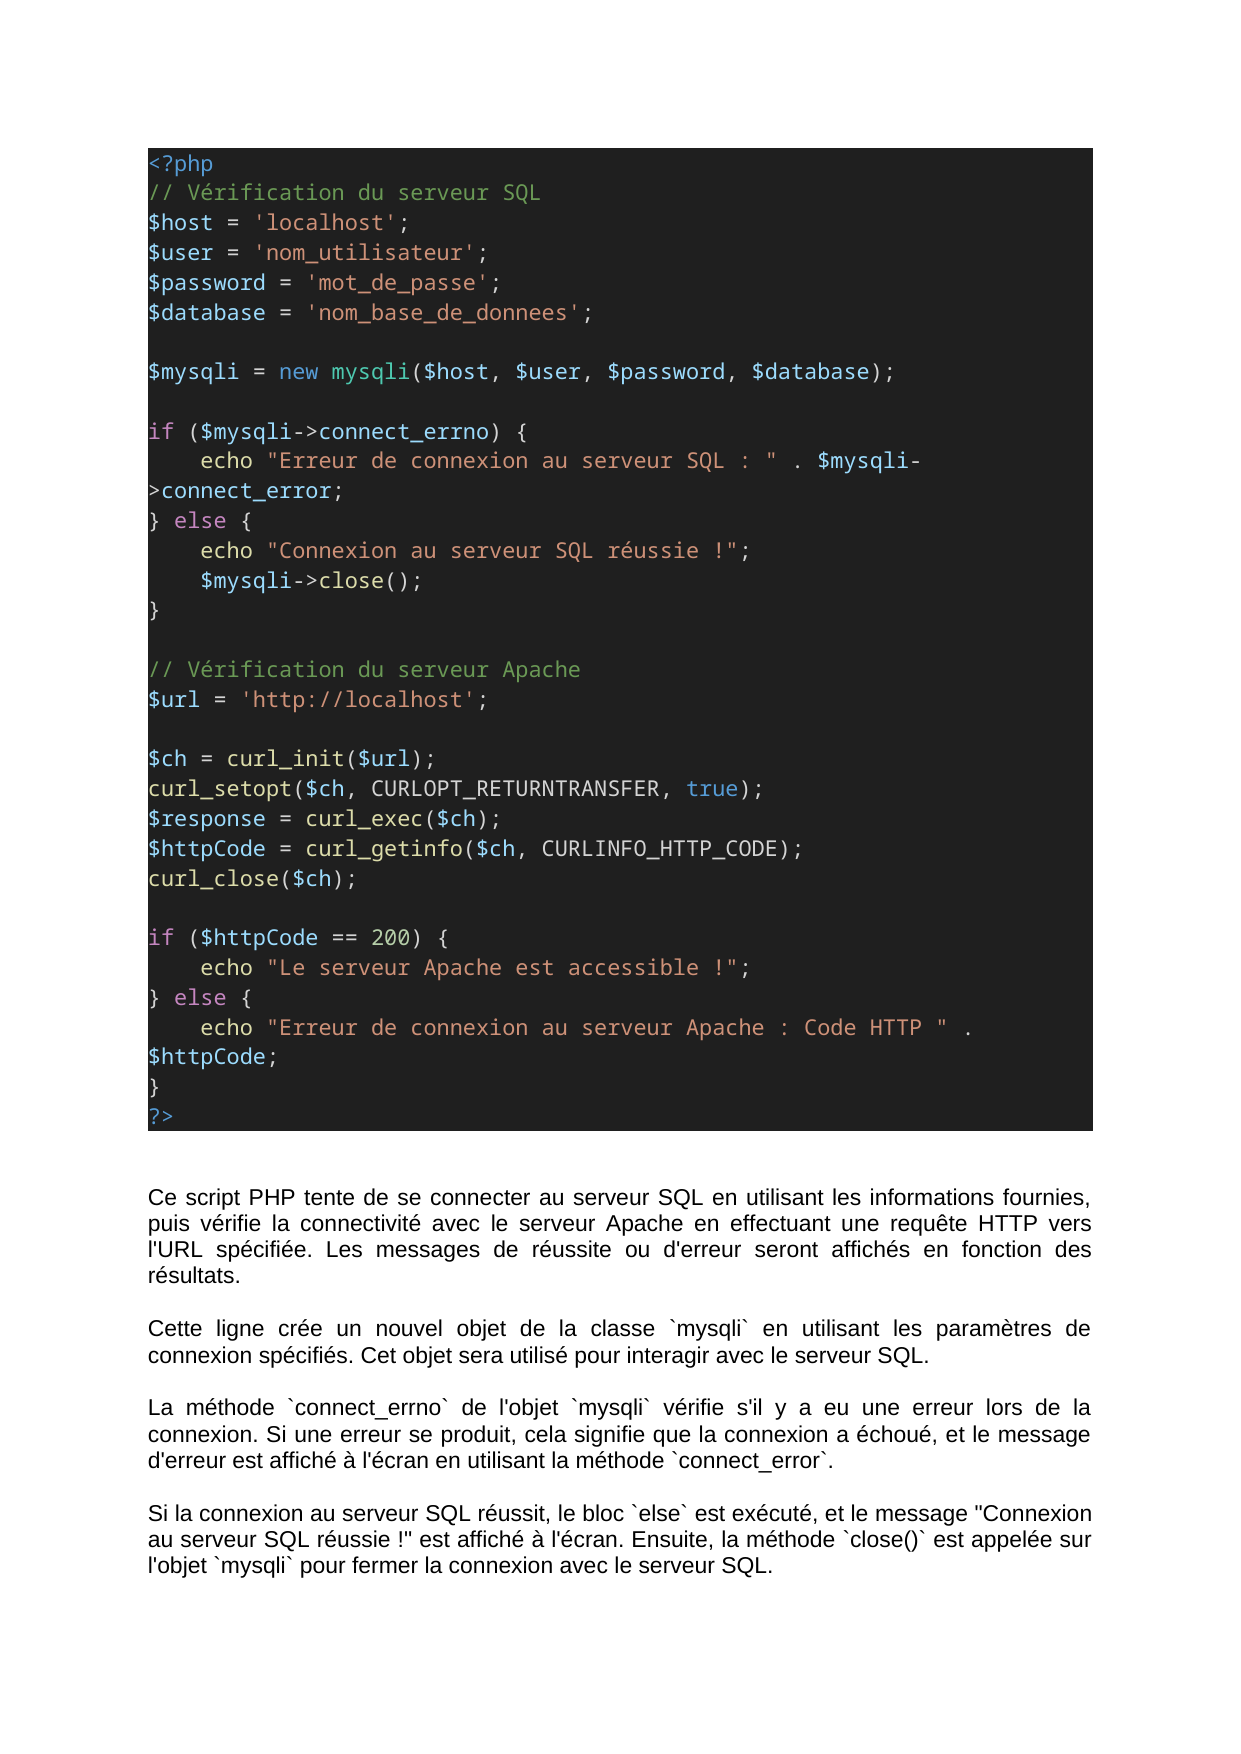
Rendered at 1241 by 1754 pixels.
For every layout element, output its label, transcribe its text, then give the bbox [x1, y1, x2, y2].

text $httpCode = curl_getinfo($ch, CURLINFO_HTTP_CODE); [148, 833, 1093, 863]
text $database = 'nom_base_de_donnees'; [148, 297, 1093, 326]
text echo "Le serveur Apache est accessible !"; [148, 952, 1093, 982]
text curl_setopt($ch, CURLOPT_RETURNTRANSFER, true); [148, 773, 1093, 803]
text $mysqli = new mysqli($host, $user, $password, $database); [148, 356, 1093, 386]
text $ch = curl_init($url); [148, 743, 1093, 773]
text ?> [148, 1101, 1093, 1131]
text if ($httpCode == 200) { [148, 922, 1093, 952]
text $response = curl_exec($ch); [148, 803, 1093, 833]
text La méthode `connect_errno` de l'objet `mysqli` vérifie s'il y a eu une erreur lors de la connexion. Si une erreur se produit, cela signifie que la connexion a échoué, et le message d'erreur est affiché à l'écran en utilisant la méthode `connect_error`. [148, 1394, 1093, 1473]
text $mysqli->close(); [148, 565, 1093, 594]
text Ce script PHP tente de se connecter au serveur SQL en utilisant les informations fournies, puis vérifie la connectivité avec le serveur Apache en effectuant une requête HTTP vers l'URL spécifiée. Les messages de réussite ou d'erreur seront affichés en fonction des résultats. [148, 1183, 1093, 1289]
text $user = 'nom_utilisateur'; [148, 237, 1093, 267]
text if ($mysqli->connect_errno) { [148, 416, 1093, 446]
text } [148, 594, 1093, 624]
text } [148, 1071, 1093, 1101]
text echo "Erreur de connexion au serveur Apache : Code HTTP " . $httpCode; [148, 1012, 1093, 1071]
text echo "Erreur de connexion au serveur SQL : " . $mysqli->connect_error; [148, 446, 1093, 505]
text curl_close($ch); [148, 863, 1093, 892]
text Si la connexion au serveur SQL réussit, le bloc `else` est exécuté, et le message "Connexion au serveur SQL réussie !" est affiché à l'écran. Ensuite, la méthode `close()` est appelée sur l'objet `mysqli` pour fermer la connexion avec le serveur SQL. [148, 1500, 1093, 1579]
text } else { [148, 982, 1093, 1012]
text Cette ligne crée un nouvel objet de la classe `mysqli` en utilisant les paramètres de connexion spécifiés. Cet objet sera utilisé pour interagir avec le serveur SQL. [148, 1315, 1093, 1368]
text $host = 'localhost'; [148, 207, 1093, 237]
text <?php [148, 148, 1093, 177]
text $url = 'http://localhost'; [148, 684, 1093, 714]
text echo "Connexion au serveur SQL réussie !"; [148, 535, 1093, 565]
text $password = 'mot_de_passe'; [148, 267, 1093, 297]
text // Vérification du serveur Apache [148, 654, 1093, 684]
text } else { [148, 505, 1093, 535]
text // Vérification du serveur SQL [148, 177, 1093, 207]
